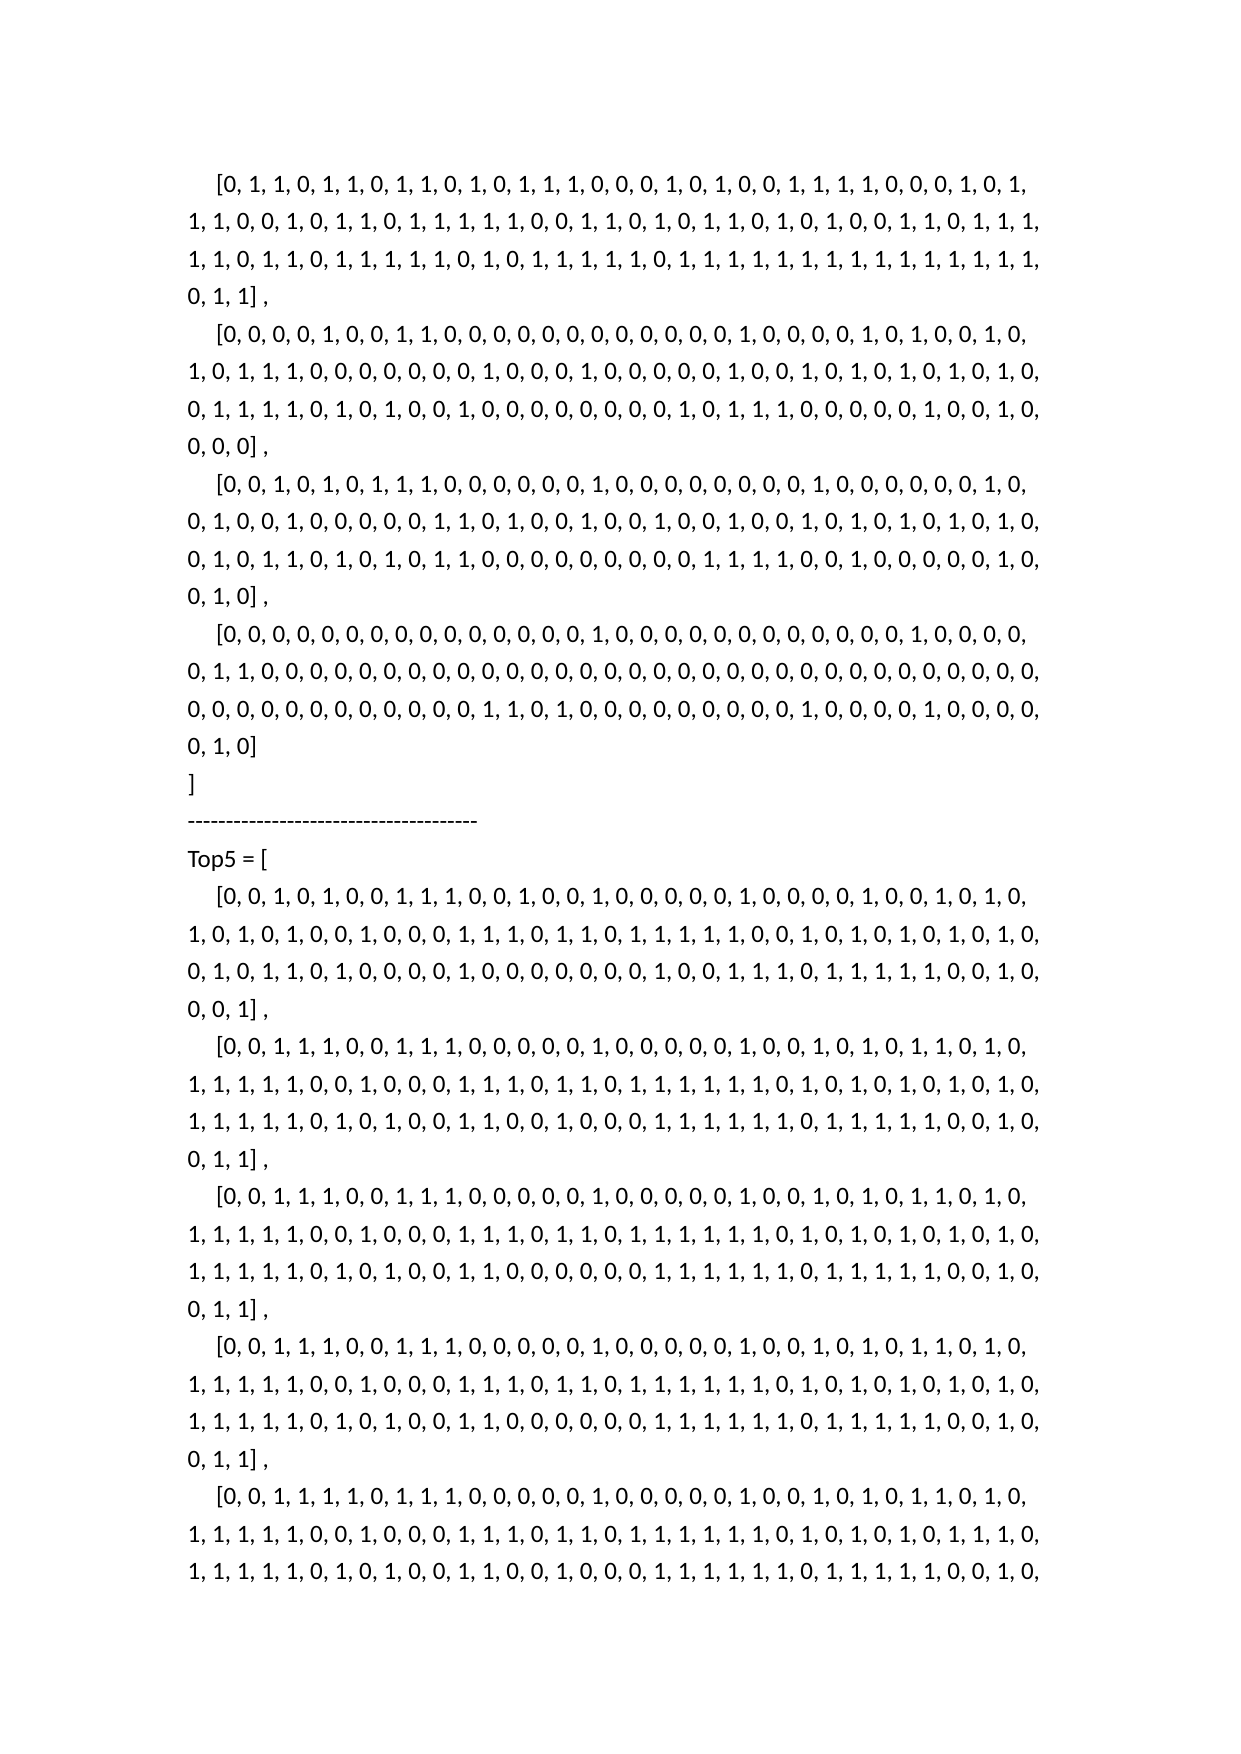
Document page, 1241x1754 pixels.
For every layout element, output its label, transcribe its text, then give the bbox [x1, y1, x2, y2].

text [187, 1477, 1053, 1589]
text [0, 0, 1, 0, 1, 0, 0, 1, 1, 1, 0, 0, 1, 0, 0, 1, 0, 0, 0, 0, 0, 1, 0, 0, 0, 0, 1, 0, 0, 1, 0, 1, 0, 1, 0, 1, 0, 1, 0, 0, 1, 0, 0, 0, 1, 1, 1, 0, 1, 1, 0, 1, 1, 1, 1, 1, 0, 0, 1, 0, 1, 0, 1, 0, 1, 0, 1, 0, 0, 1, 0, 1, 1, 0, 1, 0, 0, 0, 0, 1, 0, 0, 0, 0, 0, 0, 0, 1, 0, 0, 1, 1, 1, 0, 1, 1, 1, 1, 1, 0, 0, 1, 0, 0, 0, 1] , [187, 877, 1053, 1027]
text [0, 0, 0, 0, 0, 0, 0, 0, 0, 0, 0, 0, 0, 0, 0, 1, 0, 0, 0, 0, 0, 0, 0, 0, 0, 0, 0, 0, 1, 0, 0, 0, 0, 0, 1, 1, 0, 0, 0, 0, 0, 0, 0, 0, 0, 0, 0, 0, 0, 0, 0, 0, 0, 0, 0, 0, 0, 0, 0, 0, 0, 0, 0, 0, 0, 0, 0, 0, 0, 0, 0, 0, 0, 0, 0, 0, 0, 0, 0, 0, 1, 1, 0, 1, 0, 0, 0, 0, 0, 0, 0, 0, 0, 1, 0, 0, 0, 0, 1, 0, 0, 0, 0, 0, 1, 0] [187, 614, 1053, 764]
text Top5 = [ [187, 839, 1053, 877]
text [0, 0, 1, 0, 1, 0, 1, 1, 1, 0, 0, 0, 0, 0, 0, 1, 0, 0, 0, 0, 0, 0, 0, 0, 1, 0, 0, 0, 0, 0, 0, 1, 0, 0, 1, 0, 0, 1, 0, 0, 0, 0, 0, 1, 1, 0, 1, 0, 0, 1, 0, 0, 1, 0, 0, 1, 0, 0, 1, 0, 1, 0, 1, 0, 1, 0, 1, 0, 0, 1, 0, 1, 1, 0, 1, 0, 1, 0, 1, 1, 0, 0, 0, 0, 0, 0, 0, 0, 0, 1, 1, 1, 1, 0, 0, 1, 0, 0, 0, 0, 0, 1, 0, 0, 1, 0] , [187, 464, 1053, 614]
text [0, 1, 1, 0, 1, 1, 0, 1, 1, 0, 1, 0, 1, 1, 1, 0, 0, 0, 1, 0, 1, 0, 0, 1, 1, 1, 1, 0, 0, 0, 1, 0, 1, 1, 1, 0, 0, 1, 0, 1, 1, 0, 1, 1, 1, 1, 1, 0, 0, 1, 1, 0, 1, 0, 1, 1, 0, 1, 0, 1, 0, 0, 1, 1, 0, 1, 1, 1, 1, 1, 0, 1, 1, 0, 1, 1, 1, 1, 1, 0, 1, 0, 1, 1, 1, 1, 1, 0, 1, 1, 1, 1, 1, 1, 1, 1, 1, 1, 1, 1, 1, 1, 1, 0, 1, 1] , [187, 164, 1053, 314]
text ] [187, 764, 1053, 802]
text [0, 0, 1, 1, 1, 0, 0, 1, 1, 1, 0, 0, 0, 0, 0, 1, 0, 0, 0, 0, 0, 1, 0, 0, 1, 0, 1, 0, 1, 1, 0, 1, 0, 1, 1, 1, 1, 1, 0, 0, 1, 0, 0, 0, 1, 1, 1, 0, 1, 1, 0, 1, 1, 1, 1, 1, 1, 0, 1, 0, 1, 0, 1, 0, 1, 0, 1, 0, 1, 1, 1, 1, 1, 0, 1, 0, 1, 0, 0, 1, 1, 0, 0, 1, 0, 0, 0, 1, 1, 1, 1, 1, 1, 0, 1, 1, 1, 1, 1, 0, 0, 1, 0, 0, 1, 1] , [187, 1027, 1053, 1177]
text -------------------------------------- [187, 802, 1053, 839]
text [0, 0, 0, 0, 1, 0, 0, 1, 1, 0, 0, 0, 0, 0, 0, 0, 0, 0, 0, 0, 0, 1, 0, 0, 0, 0, 1, 0, 1, 0, 0, 1, 0, 1, 0, 1, 1, 1, 0, 0, 0, 0, 0, 0, 0, 1, 0, 0, 0, 1, 0, 0, 0, 0, 0, 1, 0, 0, 1, 0, 1, 0, 1, 0, 1, 0, 1, 0, 0, 1, 1, 1, 1, 0, 1, 0, 1, 0, 0, 1, 0, 0, 0, 0, 0, 0, 0, 0, 1, 0, 1, 1, 1, 0, 0, 0, 0, 0, 1, 0, 0, 1, 0, 0, 0, 0] , [187, 314, 1053, 464]
